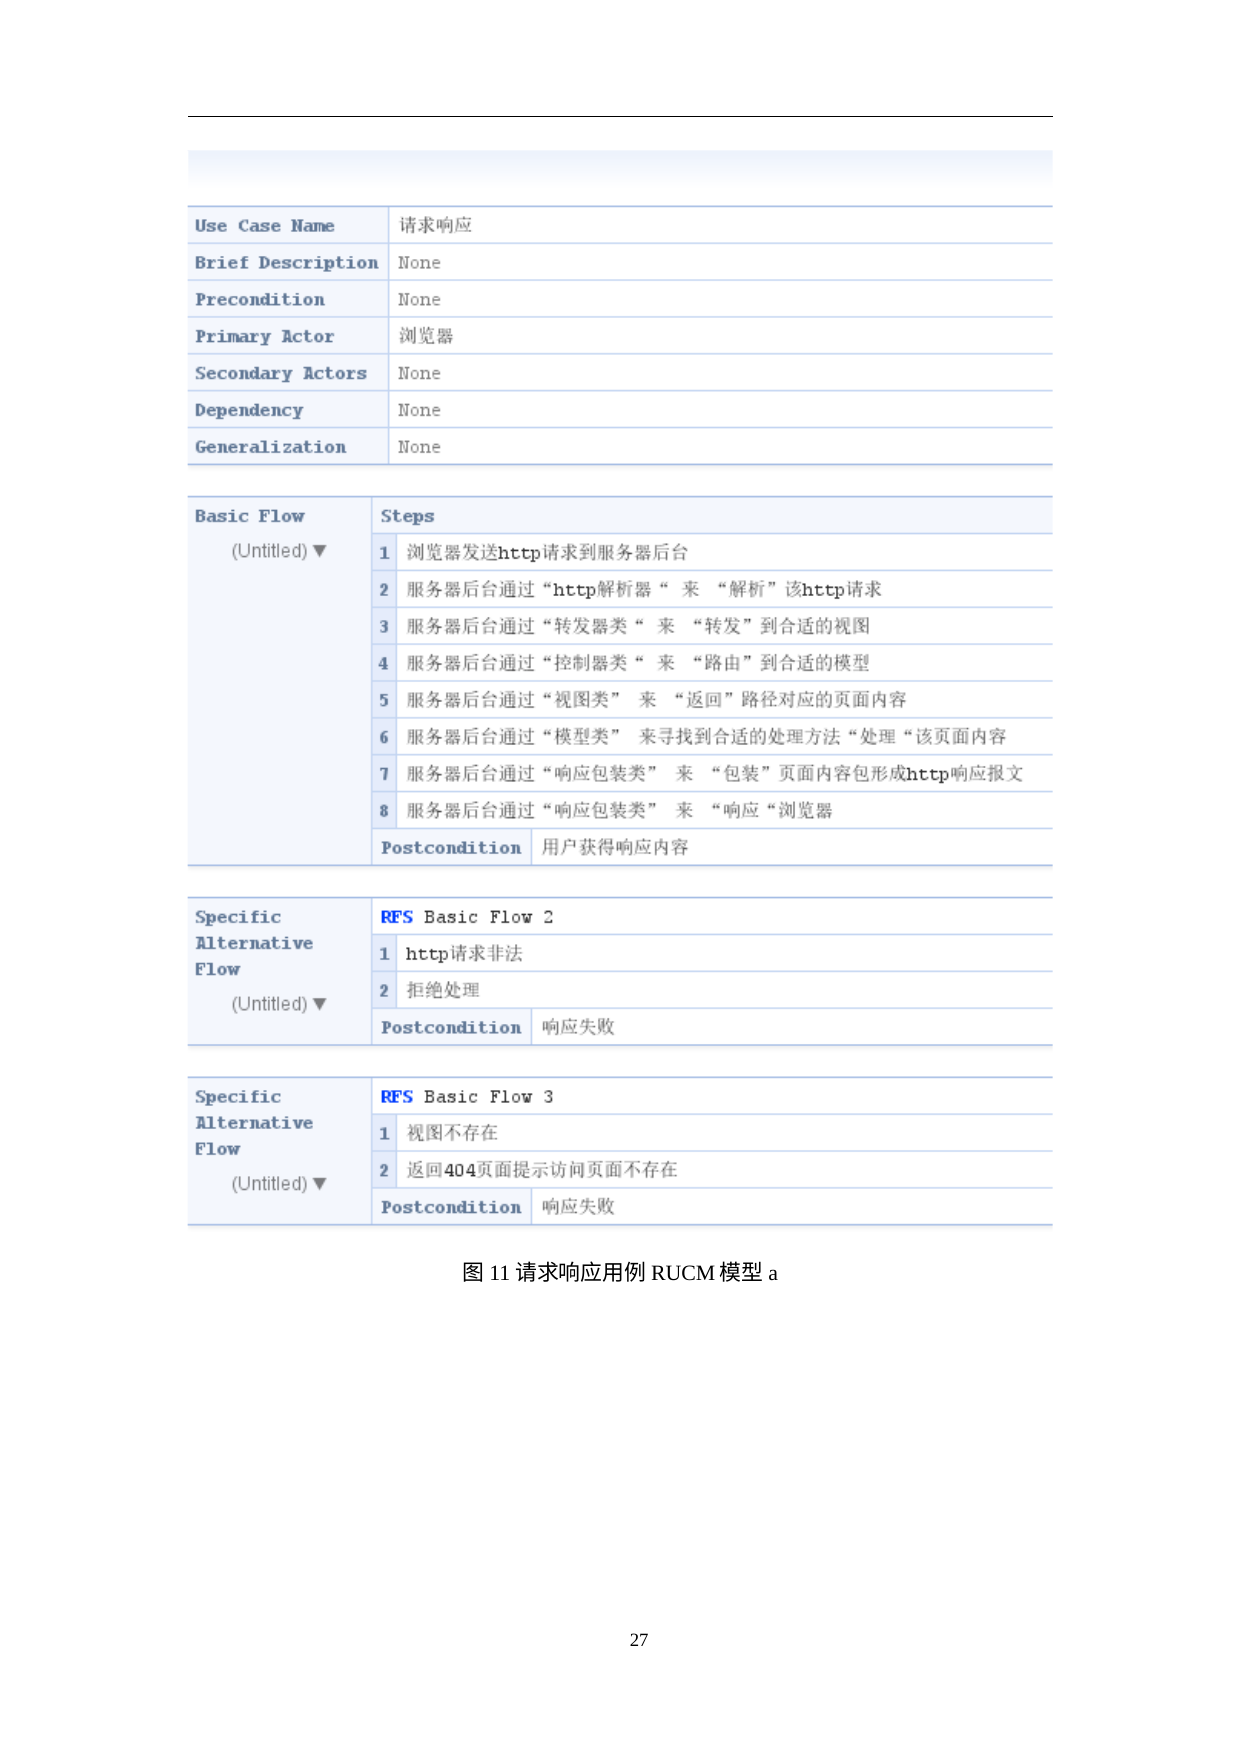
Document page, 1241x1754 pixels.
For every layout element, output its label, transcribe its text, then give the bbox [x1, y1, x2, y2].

text 图 11 请求响应用例RUCM模型 a [187, 1255, 1053, 1287]
picture [187, 150, 1053, 1235]
